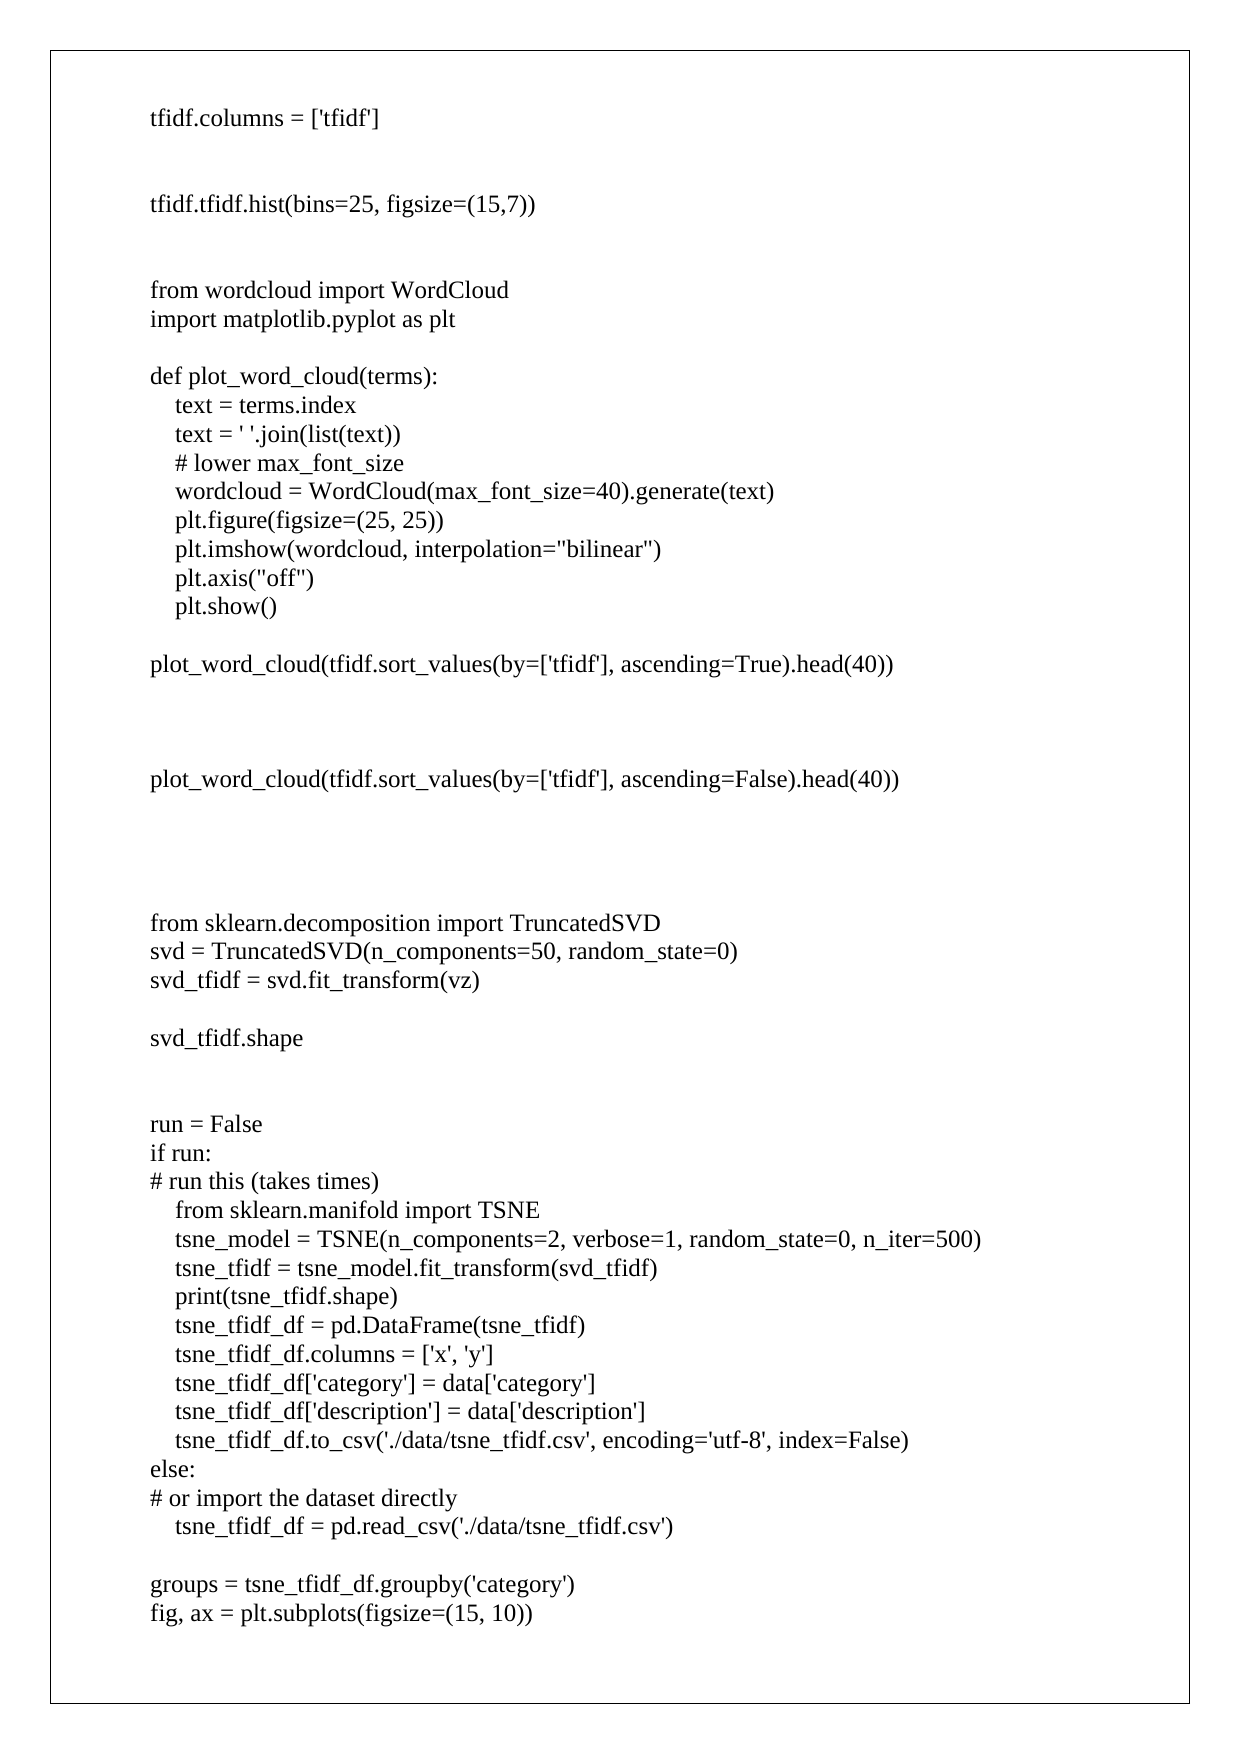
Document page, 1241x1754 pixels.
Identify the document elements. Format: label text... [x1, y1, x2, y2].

text plot_word_cloud(tfidf.sort_values(by=['tfidf'], ascending=False).head(40)) [150, 764, 1090, 793]
text tfidf.columns = ['tfidf'] [150, 103, 1090, 131]
text else: [150, 1454, 1090, 1483]
text tsne_tfidf_df.columns = ['x', 'y'] [150, 1339, 1090, 1368]
text import matplotlib.pyplot as plt [150, 304, 1090, 333]
text plot_word_cloud(tfidf.sort_values(by=['tfidf'], ascending=True).head(40)) [150, 649, 1090, 678]
text # lower max_font_size [150, 448, 1090, 476]
text text = terms.index [150, 390, 1090, 419]
text print(tsne_tfidf.shape) [150, 1281, 1090, 1310]
text def plot_word_cloud(terms): [150, 361, 1090, 390]
text from sklearn.decomposition import TruncatedSVD [150, 908, 1090, 936]
text tsne_tfidf_df['category'] = data['category'] [150, 1368, 1090, 1396]
text plt.imshow(wordcloud, interpolation="bilinear") [150, 534, 1090, 563]
text # or import the dataset directly [150, 1483, 1090, 1511]
text groups = tsne_tfidf_df.groupby('category') [150, 1569, 1090, 1598]
text fig, ax = plt.subplots(figsize=(15, 10)) [150, 1598, 1090, 1626]
text tsne_tfidf_df = pd.DataFrame(tsne_tfidf) [150, 1310, 1090, 1339]
text tsne_tfidf_df.to_csv('./data/tsne_tfidf.csv', encoding='utf-8', index=False) [150, 1425, 1090, 1454]
text svd = TruncatedSVD(n_components=50, random_state=0) [150, 936, 1090, 965]
text from sklearn.manifold import TSNE [150, 1195, 1090, 1224]
text tsne_tfidf_df['description'] = data['description'] [150, 1396, 1090, 1425]
text # run this (takes times) [150, 1166, 1090, 1195]
text plt.axis("off") [150, 563, 1090, 591]
text svd_tfidf.shape [150, 1023, 1090, 1051]
text if run: [150, 1138, 1090, 1166]
text text = ' '.join(list(text)) [150, 419, 1090, 448]
text plt.figure(figsize=(25, 25)) [150, 505, 1090, 534]
text plt.show() [150, 591, 1090, 620]
text tsne_tfidf_df = pd.read_csv('./data/tsne_tfidf.csv') [150, 1511, 1090, 1540]
text from wordcloud import WordCloud [150, 275, 1090, 304]
text wordcloud = WordCloud(max_font_size=40).generate(text) [150, 476, 1090, 505]
text tfidf.tfidf.hist(bins=25, figsize=(15,7)) [150, 189, 1090, 218]
text tsne_tfidf = tsne_model.fit_transform(svd_tfidf) [150, 1253, 1090, 1281]
text tsne_model = TSNE(n_components=2, verbose=1, random_state=0, n_iter=500) [150, 1224, 1090, 1253]
text run = False [150, 1109, 1090, 1138]
text svd_tfidf = svd.fit_transform(vz) [150, 965, 1090, 994]
